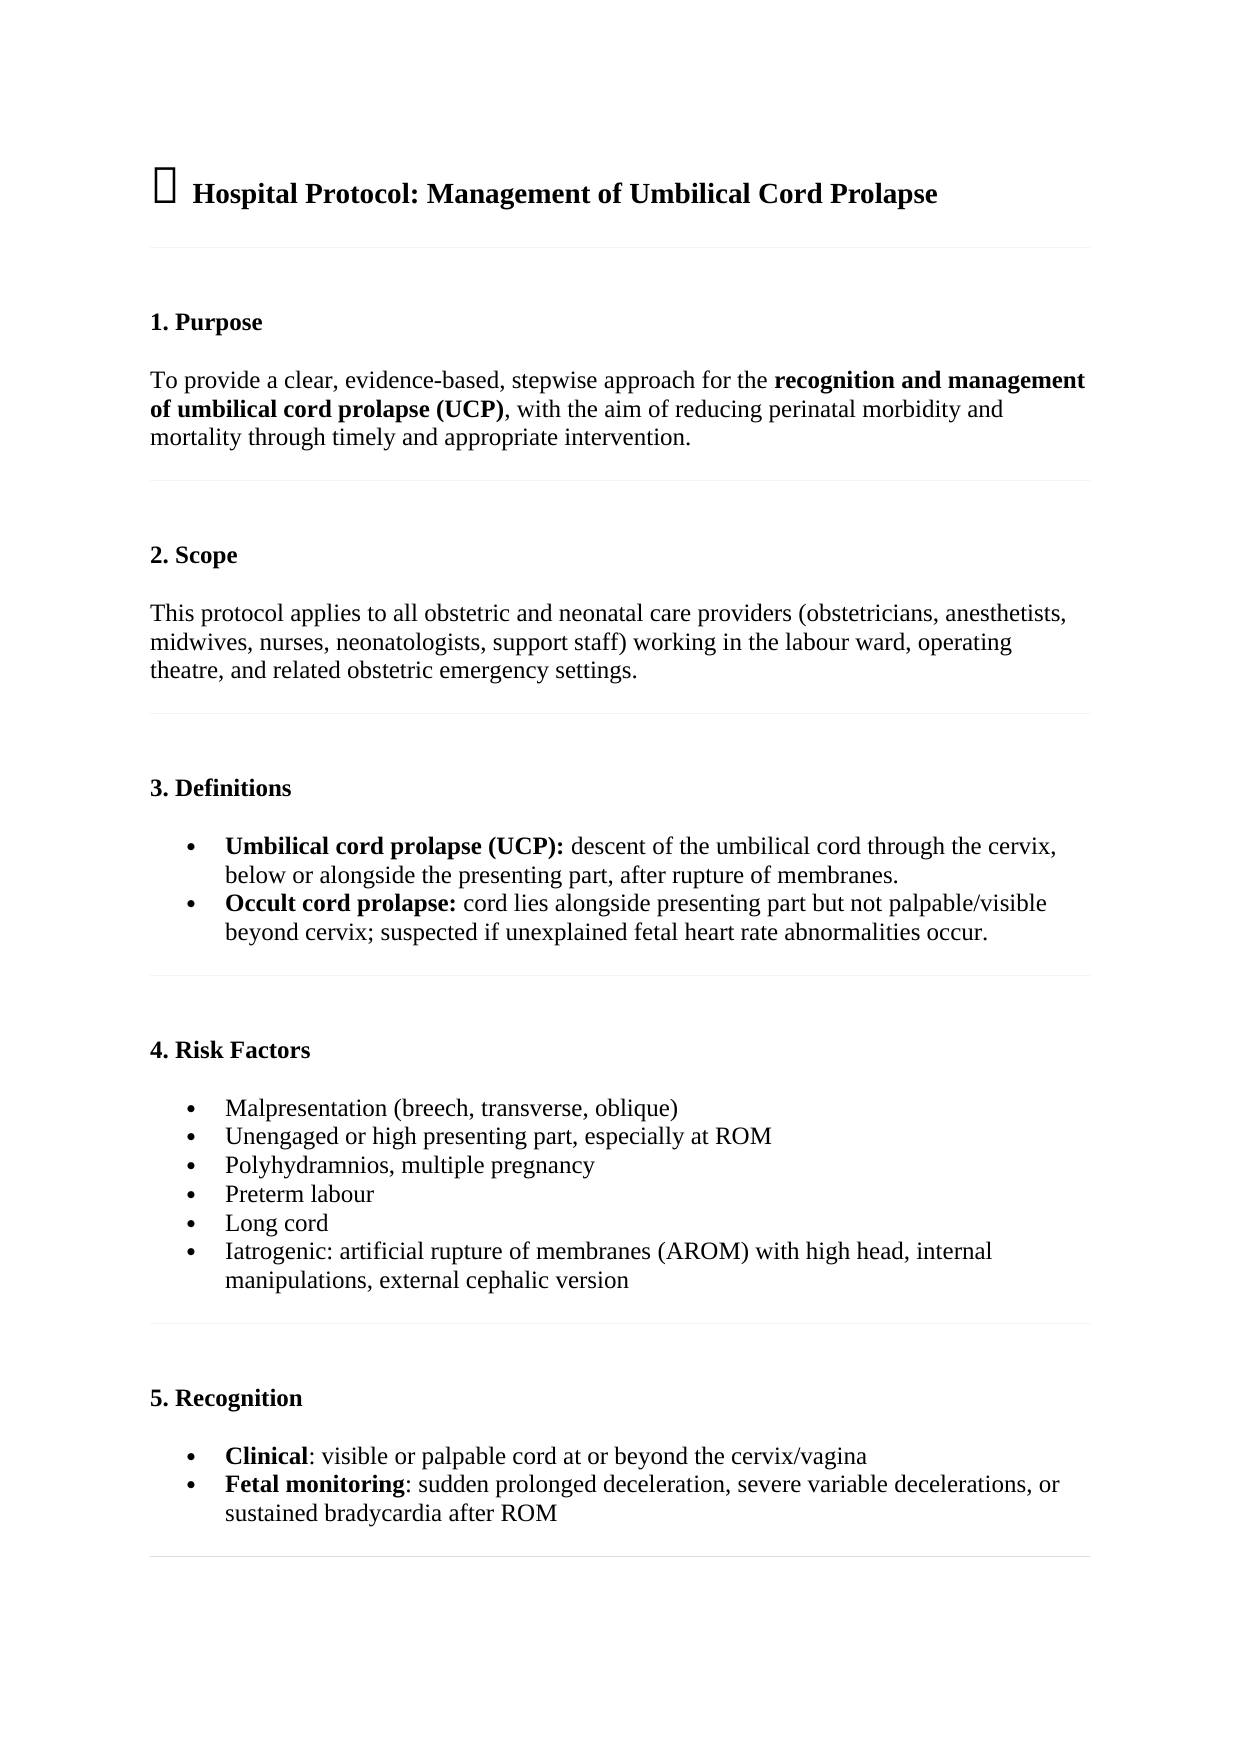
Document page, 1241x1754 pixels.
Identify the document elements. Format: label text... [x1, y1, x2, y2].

list Polyhydramnios, multiple pregnancy [187, 1150, 1090, 1179]
list Unengaged or high presenting part, especially at ROM [187, 1121, 1090, 1150]
text This protocol applies to all obstetric and neonatal care providers (obstetricians, anesthetists, midwives, nurses, neonatologists, support staff) working in the labour ward, operating theatre, and related obstetric emergency settings. [150, 598, 1090, 684]
list Malpresentation (breech, transverse, oblique) [187, 1093, 1090, 1121]
text To provide a clear, evidence-based, stepwise approach for the recognition and management of umbilical cord prolapse (UCP), with the aim of reducing perinatal morbidity and mortality through timely and appropriate intervention. [150, 365, 1090, 451]
list Long cord [187, 1208, 1090, 1236]
text 4. Risk Factors [150, 1035, 1090, 1063]
list Iatrogenic: artificial rupture of membranes (AROM) with high head, internal manipulations, external cephalic version [187, 1236, 1090, 1294]
text 1. Purpose [150, 307, 1090, 336]
text 5. Recognition [150, 1383, 1090, 1412]
list Clinical: visible or palpable cord at or beyond the cervix/vagina [187, 1441, 1090, 1469]
text 3. Definitions [150, 773, 1090, 802]
text 2. Scope [150, 540, 1090, 569]
list Occult cord prolapse: cord lies alongside presenting part but not palpable/visible beyond cervix; suspected if unexplained fetal heart rate abnormalities occur. [187, 888, 1090, 946]
text 🏥 Hospital Protocol: Management of Umbilical Cord Prolapse [150, 150, 1090, 218]
list Fetal monitoring: sudden prolonged deceleration, severe variable decelerations, or sustained bradycardia after ROM [187, 1469, 1090, 1527]
list Preterm labour [187, 1179, 1090, 1208]
list Umbilical cord prolapse (UCP): descent of the umbilical cord through the cervix, below or alongside the presenting part, after rupture of membranes. [187, 831, 1090, 888]
